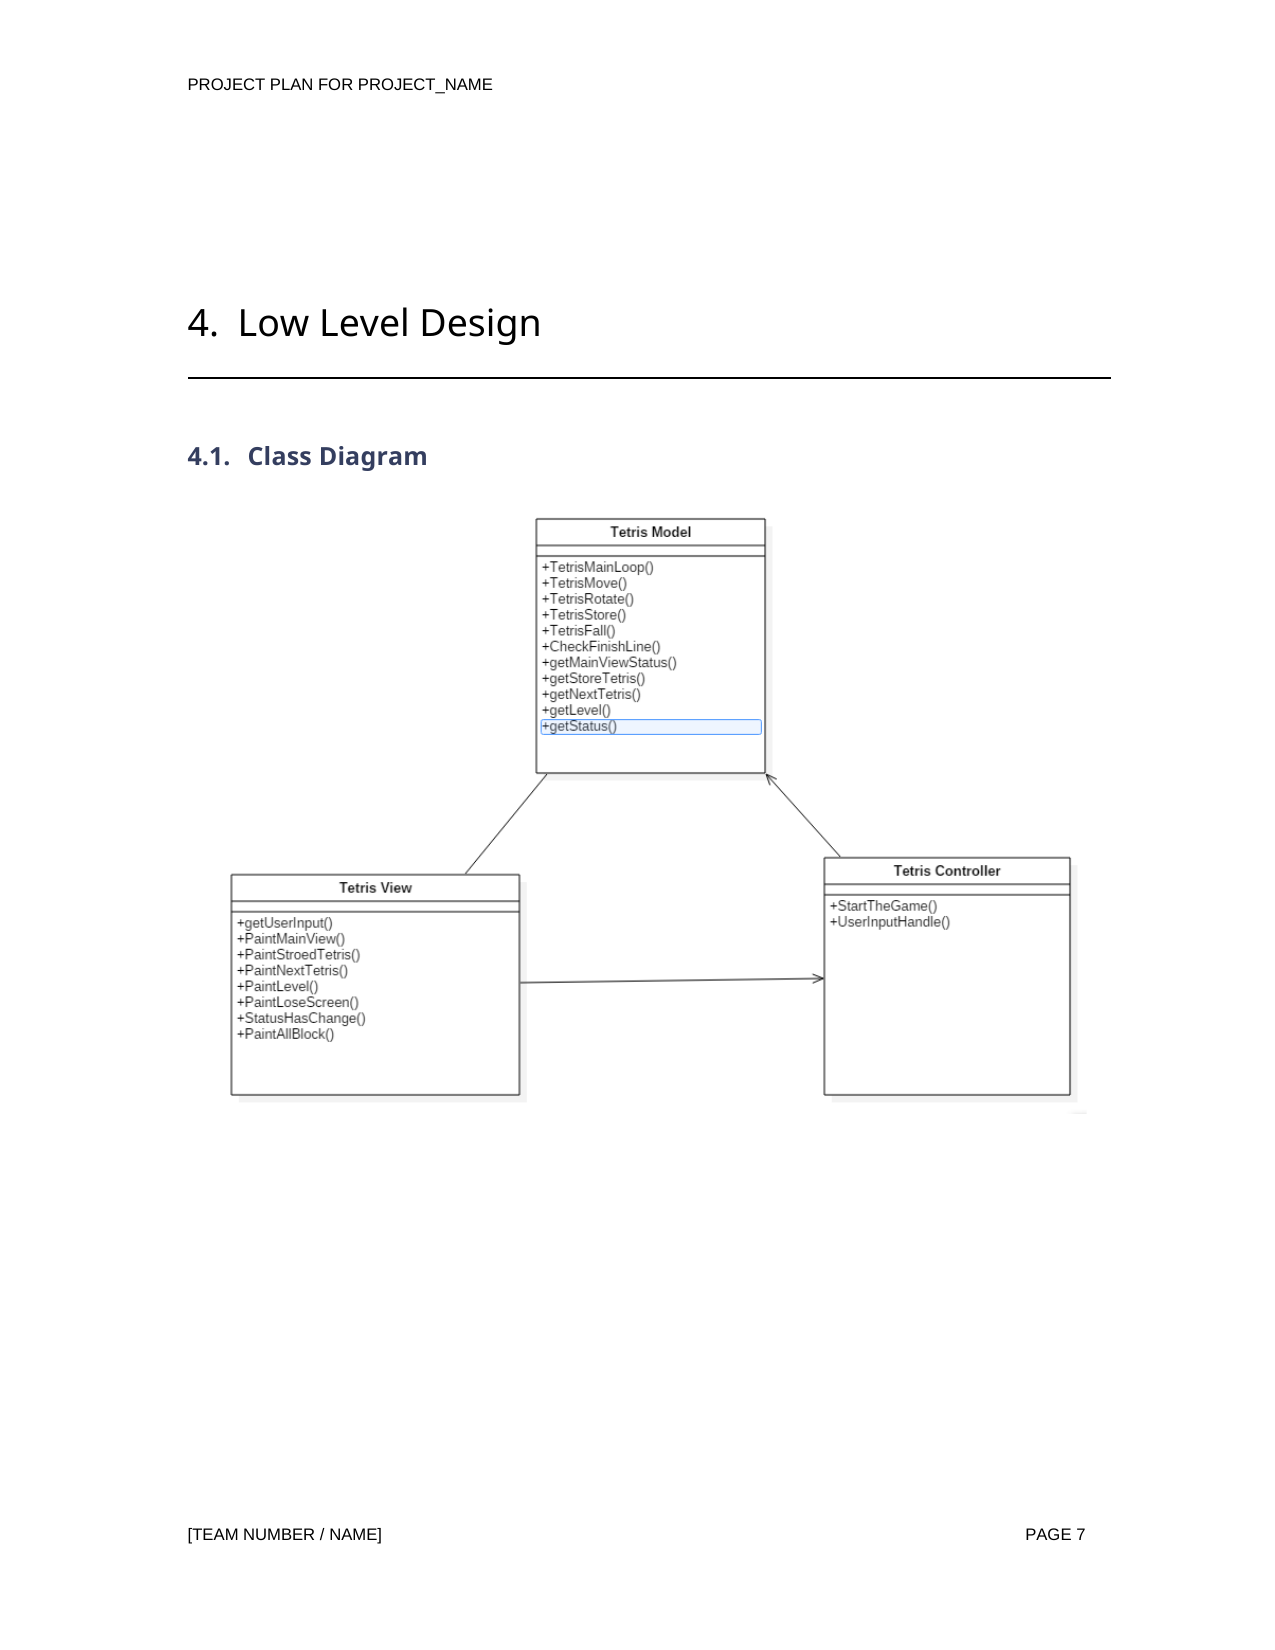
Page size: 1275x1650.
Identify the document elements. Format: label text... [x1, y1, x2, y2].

subtitle Low Level Design [187, 297, 1087, 348]
picture [187, 501, 1087, 1114]
subtitle Class Diagram [187, 439, 1087, 473]
